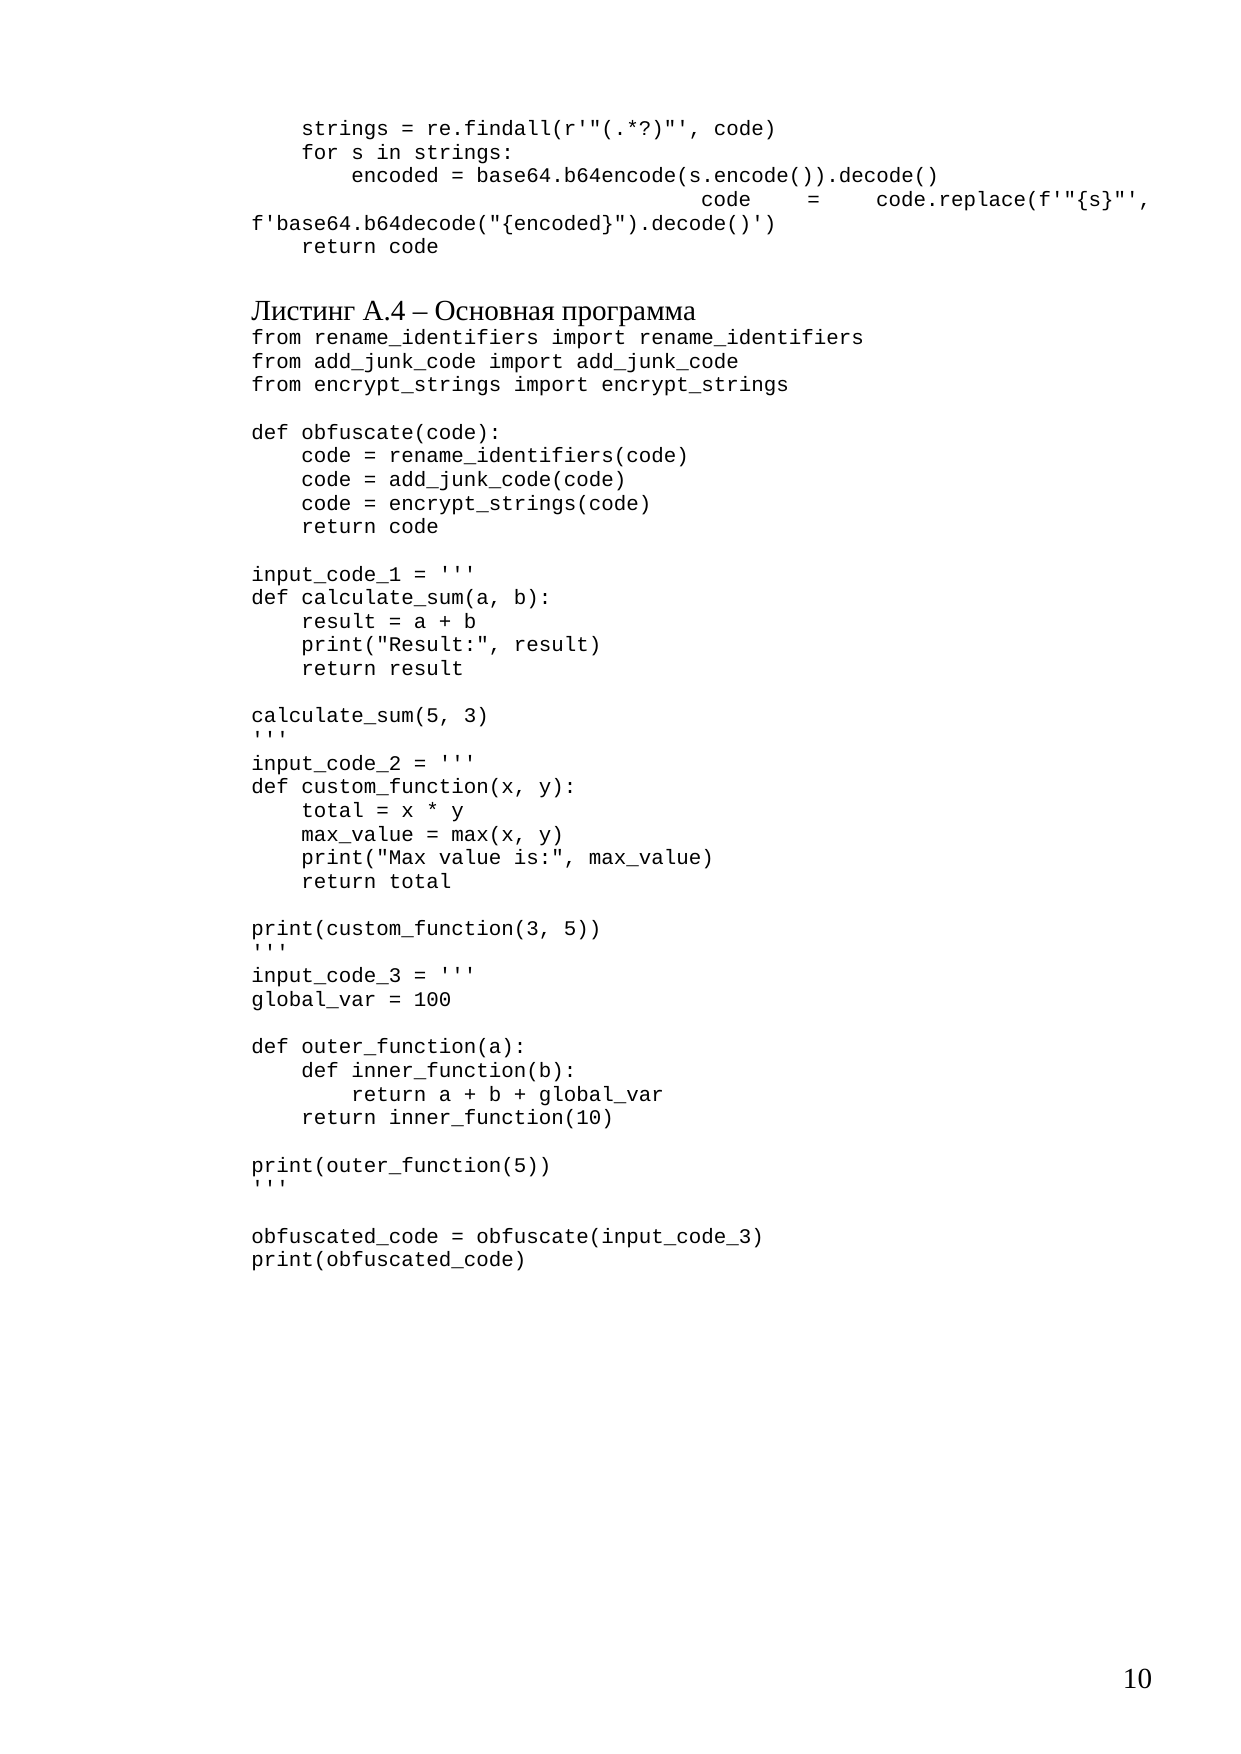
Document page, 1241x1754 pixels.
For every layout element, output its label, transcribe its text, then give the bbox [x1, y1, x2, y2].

text return a + b + global_var [251, 1084, 1152, 1107]
text ''' [251, 1178, 1152, 1202]
text return inner_function(10) [251, 1107, 1152, 1131]
text max_value = max(x, y) [251, 824, 1152, 847]
text total = x * y [251, 800, 1152, 824]
text for s in strings: [251, 142, 1152, 165]
text return total [251, 871, 1152, 894]
text input_code_3 = ''' [251, 966, 1152, 989]
text return code [251, 516, 1152, 540]
text print("Result:", result) [251, 634, 1152, 658]
text Листинг А.4 – Основная программа [177, 293, 1152, 327]
text return result [251, 658, 1152, 682]
text def calculate_sum(a, b): [251, 587, 1152, 611]
text def inner_function(b): [251, 1060, 1152, 1084]
text from add_junk_code import add_junk_code [251, 351, 1152, 374]
text code = encrypt_strings(code) [251, 493, 1152, 516]
text from encrypt_strings import encrypt_strings [251, 374, 1152, 398]
text input_code_1 = ''' [251, 563, 1152, 587]
text print(obfuscated_code) [251, 1249, 1152, 1273]
text print("Max value is:", max_value) [251, 847, 1152, 871]
text return code [251, 236, 1152, 260]
text result = a + b [251, 611, 1152, 634]
text obfuscated_code = obfuscate(input_code_3) [251, 1226, 1152, 1249]
text print(custom_function(3, 5)) [251, 918, 1152, 942]
text code = add_junk_code(code) [251, 469, 1152, 493]
text def obfuscate(code): [251, 422, 1152, 445]
text calculate_sum(5, 3) [251, 705, 1152, 729]
text global_var = 100 [251, 989, 1152, 1013]
text ''' [251, 942, 1152, 966]
text code = code.replace(f'"{s}"', f'base64.b64decode("{encoded}").decode()') [251, 189, 1152, 236]
text ''' [251, 729, 1152, 753]
text strings = re.findall(r'"(.*?)"', code) [251, 118, 1152, 142]
text input_code_2 = ''' [251, 753, 1152, 776]
text print(outer_function(5)) [251, 1155, 1152, 1178]
text encoded = base64.b64encode(s.encode()).decode() [251, 165, 1152, 189]
text code = rename_identifiers(code) [251, 445, 1152, 469]
text def custom_function(x, y): [251, 776, 1152, 800]
text from rename_identifiers import rename_identifiers [251, 327, 1152, 351]
text def outer_function(a): [251, 1036, 1152, 1060]
